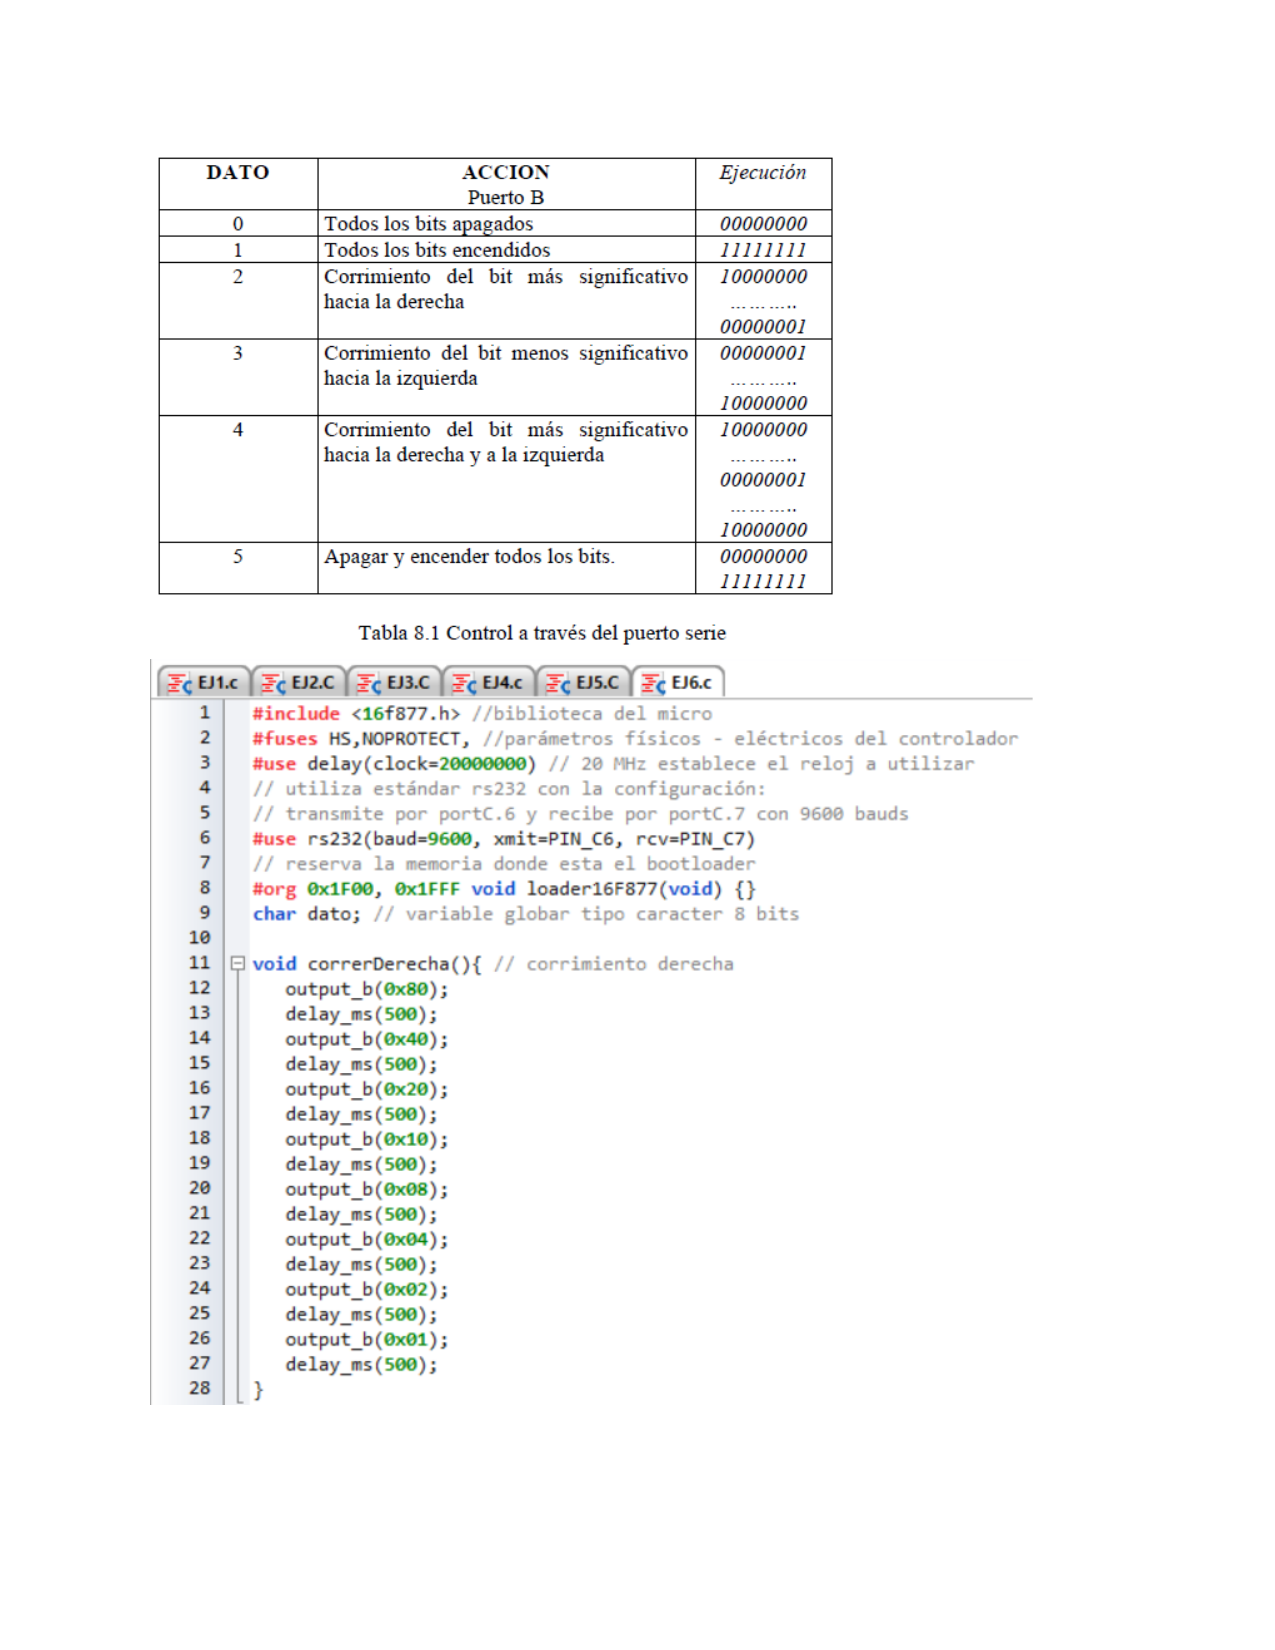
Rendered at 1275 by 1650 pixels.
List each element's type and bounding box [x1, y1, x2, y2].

picture [150, 659, 1033, 1405]
picture [150, 150, 859, 646]
